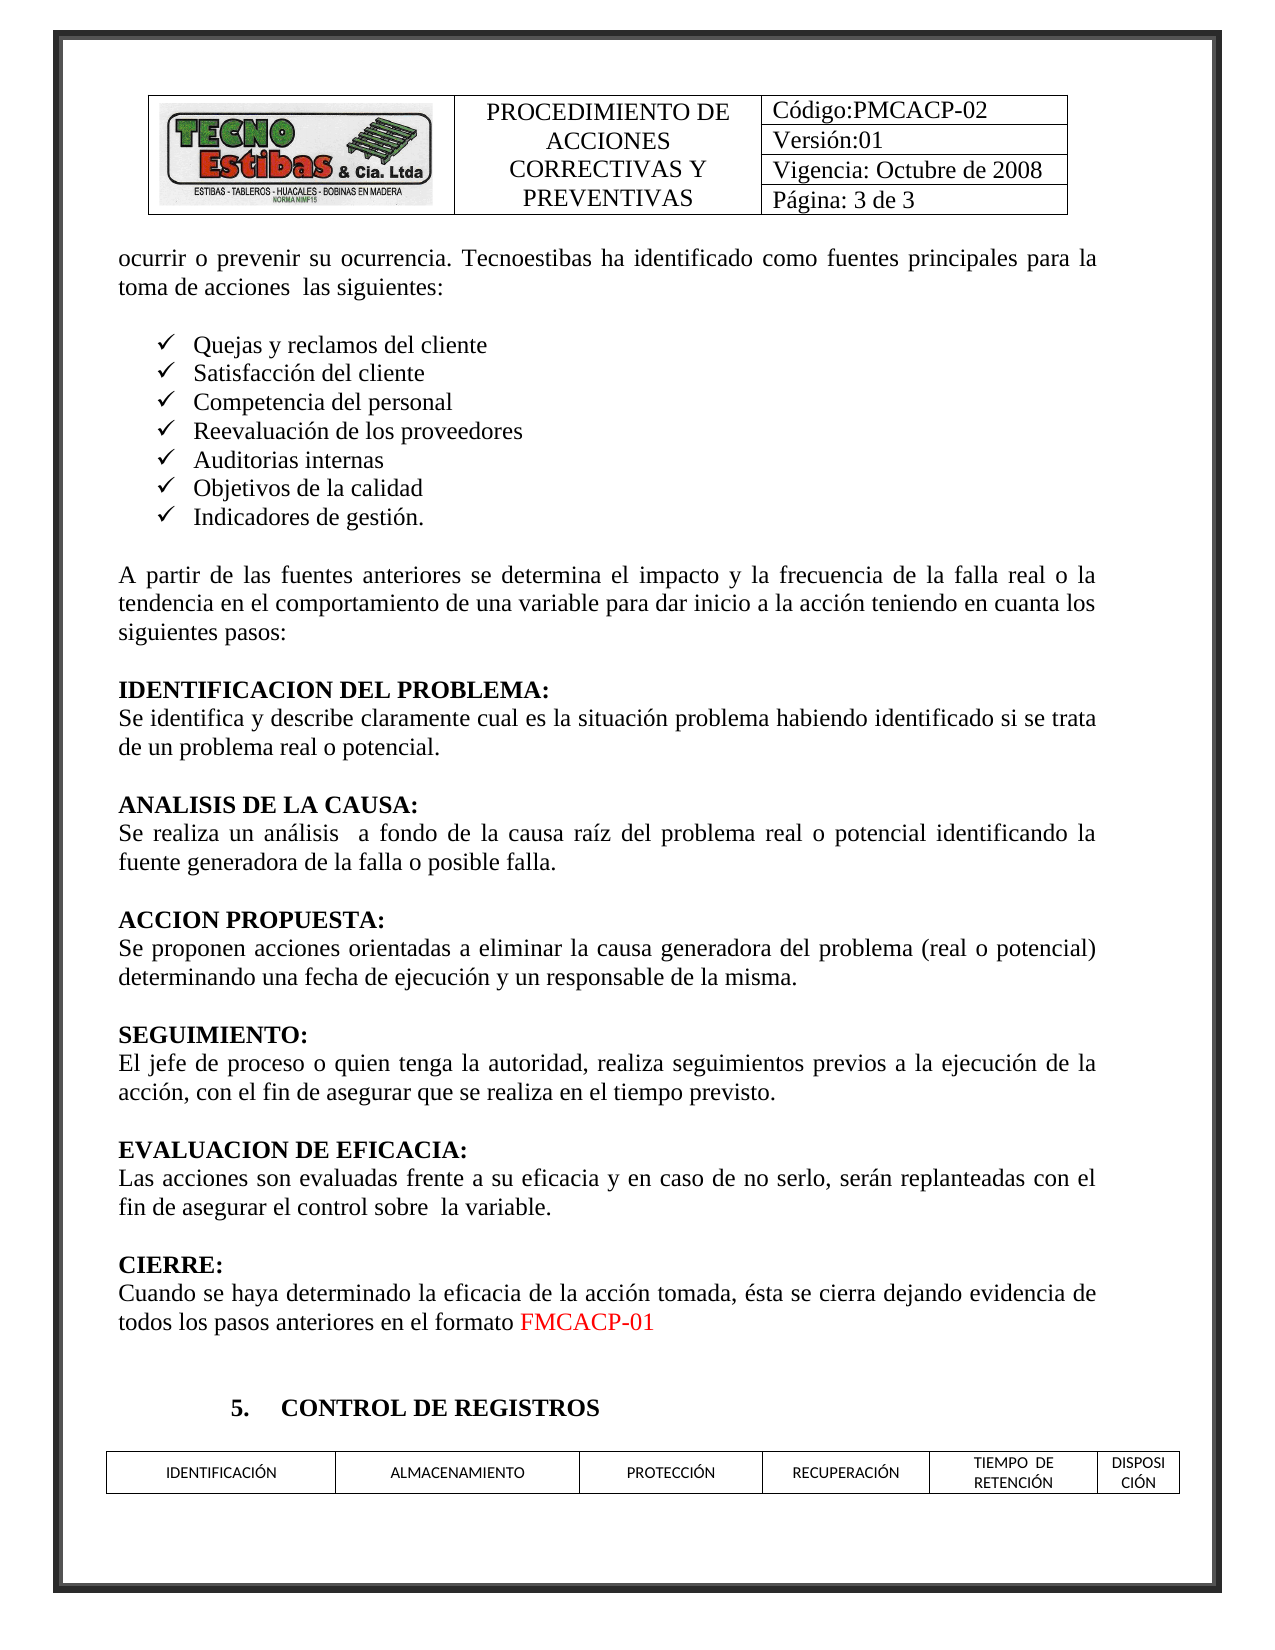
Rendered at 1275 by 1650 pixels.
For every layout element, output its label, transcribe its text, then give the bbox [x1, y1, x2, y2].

text A partir de las fuentes anteriores se determina el impacto y la frecuencia de la falla real o la tendencia en el comportamiento de una variable para dar inicio a la acción teniendo en cuanta los siguientes pasos: [118, 560, 1098, 646]
table_header TIEMPO DE RETENCIÓN [930, 1452, 1097, 1493]
table_header ALMACENAMIENTO [336, 1452, 579, 1493]
text Se identifica y describe claramente cual es la situación problema habiendo identificado si se trata de un problema real o potencial. [118, 703, 1098, 761]
table_header IDENTIFICACIÓN [107, 1452, 335, 1493]
list Reevaluación de los proveedores [156, 416, 1098, 445]
list Quejas y reclamos del cliente [156, 330, 1098, 358]
list Auditorias internas [156, 445, 1098, 473]
text EVALUACION DE EFICACIA: [118, 1135, 1098, 1163]
table_header PROTECCIÓN [580, 1452, 762, 1493]
text CIERRE: [118, 1250, 1098, 1278]
text ANALISIS DE LA CAUSA: [118, 790, 1098, 818]
list Indicadores de gestión. [156, 502, 1098, 531]
picture [159, 103, 433, 206]
text SEGUIMIENTO: [118, 1020, 1098, 1048]
text El jefe de proceso o quien tenga la autoridad, realiza seguimientos previos a la ejecución de la acción, con el fin de asegurar que se realiza en el tiempo previsto. [118, 1048, 1098, 1106]
list CONTROL DE REGISTROS [231, 1393, 1098, 1422]
list Objetivos de la calidad [156, 473, 1098, 502]
text Las acciones son evaluadas frente a su eficacia y en caso de no serlo, serán replanteadas con el fin de asegurar el control sobre la variable. [118, 1163, 1098, 1221]
text Se realiza un análisis a fondo de la causa raíz del problema real o potencial identificando la fuente generadora de la falla o posible falla. [118, 818, 1098, 876]
list Competencia del personal [156, 387, 1098, 416]
text Se proponen acciones orientadas a eliminar la causa generadora del problema (real o potencial) determinando una fecha de ejecución y un responsable de la misma. [118, 933, 1098, 991]
text Cuando se haya determinado la eficacia de la acción tomada, ésta se cierra dejando evidencia de todos los pasos anteriores en el formato FMCACP-01 [118, 1278, 1098, 1336]
text IDENTIFICACION DEL PROBLEMA: [118, 675, 1098, 703]
table_header RECUPERACIÓN [763, 1452, 929, 1493]
table_header DISPOSICIÓN FINAL [1098, 1452, 1179, 1493]
text ACCION PROPUESTA: [118, 905, 1098, 933]
list Satisfacción del cliente [156, 358, 1098, 387]
